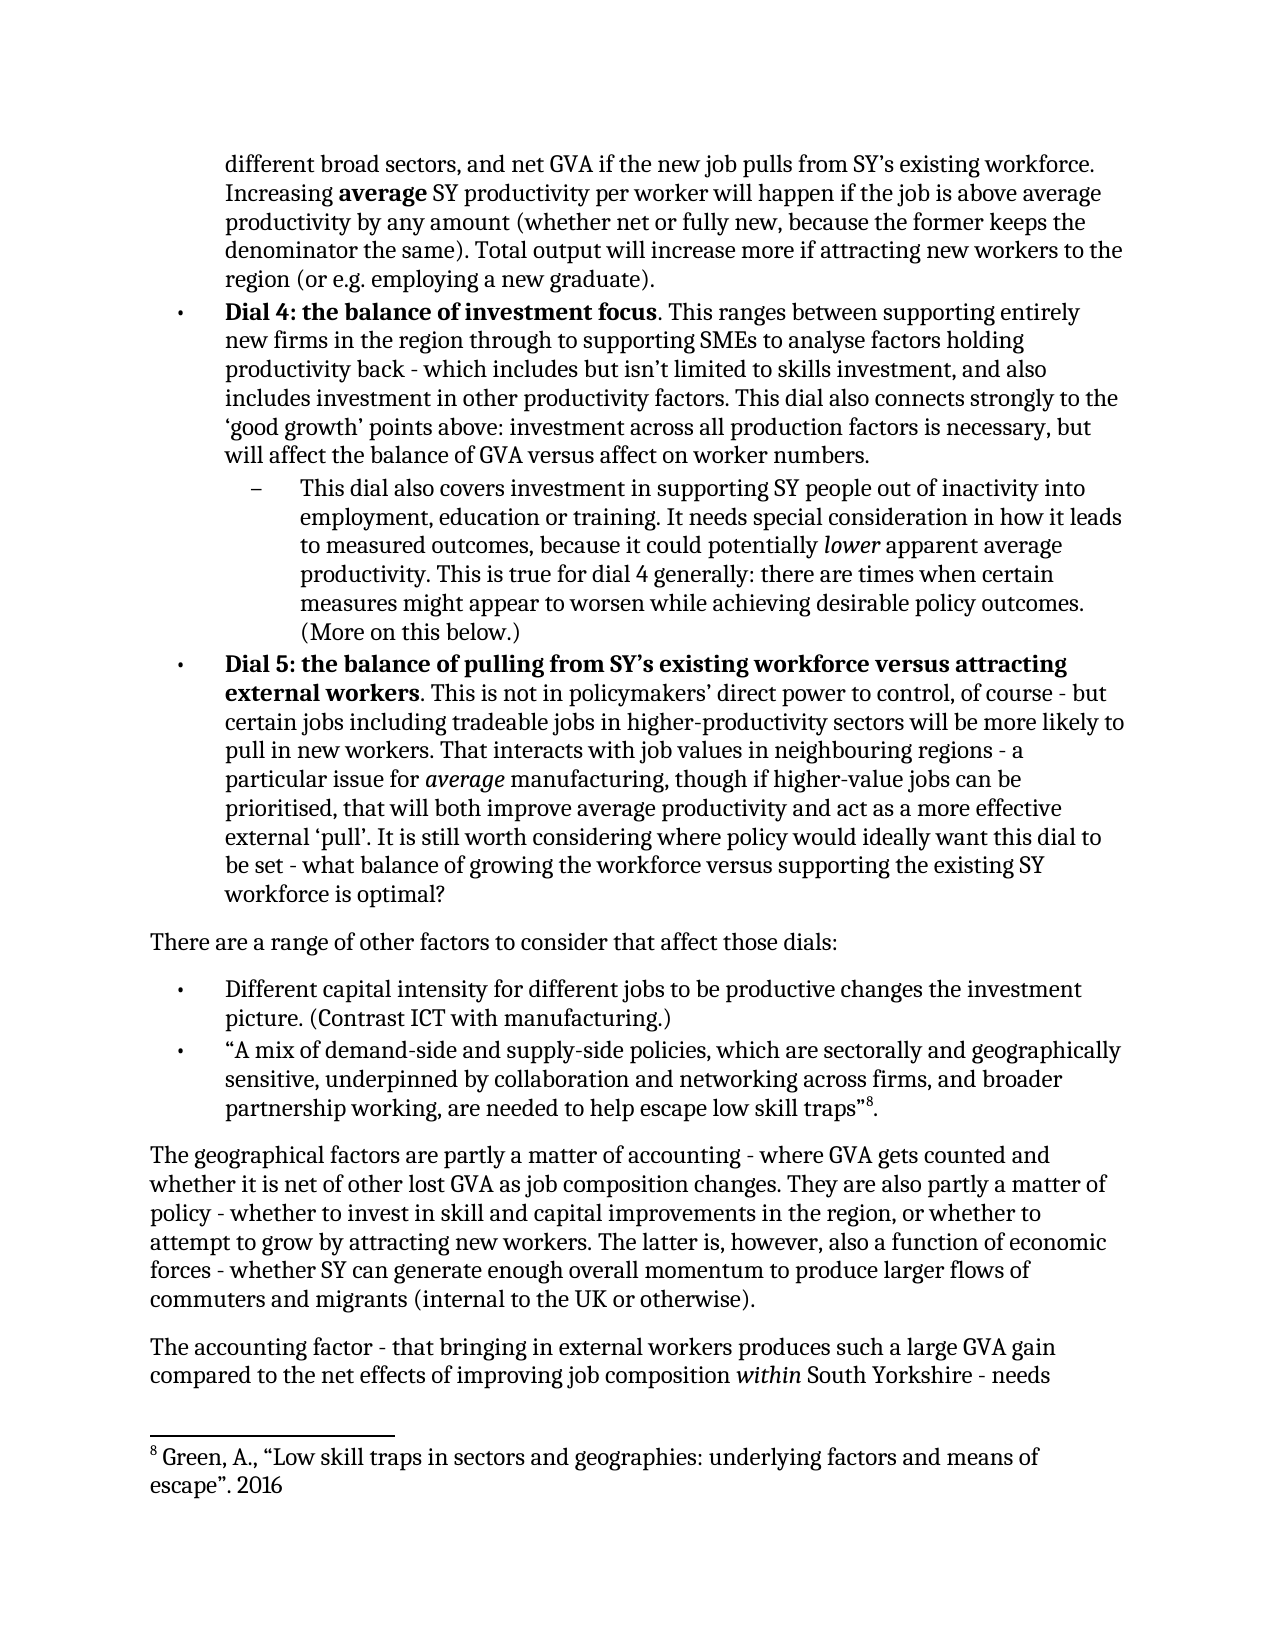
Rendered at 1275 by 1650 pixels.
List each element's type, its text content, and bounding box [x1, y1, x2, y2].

list Dial 4: the balance of investment focus. This ranges between supporting entirely new firms in the region through to supporting SMEs to analyse factors holding productivity back - which includes but isn’t limited to skills investment, and also includes investment in other productivity factors. This dial also connects strongly to the ‘good growth’ points above: investment across all production factors is necessary, but will affect the balance of GVA versus affect on worker numbers. [175, 297, 1125, 470]
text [150, 1332, 1125, 1390]
text The geographical factors are partly a matter of accounting - where GVA gets counted and whether it is net of other lost GVA as job composition changes. They are also partly a matter of policy - whether to invest in skill and capital improvements in the region, or whether to attempt to grow by attracting new workers. The latter is, however, also a function of economic forces - whether SY can generate enough overall momentum to produce larger flows of commuters and migrants (internal to the UK or otherwise). [150, 1141, 1125, 1314]
list Dial 5: the balance of pulling from SY’s existing workforce versus attracting external workers. This is not in policymakers’ direct power to control, of course - but certain jobs including tradeable jobs in higher-productivity sectors will be more likely to pull in new workers. That interacts with job values in neighbouring regions - a particular issue for average manufacturing, though if higher-value jobs can be prioritised, that will both improve average productivity and act as a more effective external ‘pull’. It is still worth considering where policy would ideally want this dial to be set - what balance of growing the workforce versus supporting the existing SY workforce is optimal? [175, 650, 1125, 909]
list Different capital intensity for different jobs to be productive changes the investment picture. (Contrast ICT with manufacturing.) [175, 975, 1125, 1032]
list “A mix of demand-side and supply-side policies, which are sectorally and geographically sensitive, underpinned by collaboration and networking across firms, and broader partnership working, are needed to help escape low skill traps”. [175, 1036, 1125, 1122]
list This dial also covers investment in supporting SY people out of inactivity into employment, education or training. It needs special consideration in how it leads to measured outcomes, because it could potentially lower apparent average productivity. This is true for dial 4 generally: there are times when certain measures might appear to worsen while achieving desirable policy outcomes. (More on this below.) [250, 474, 1125, 646]
text There are a range of other factors to consider that affect those dials: [150, 927, 1125, 956]
